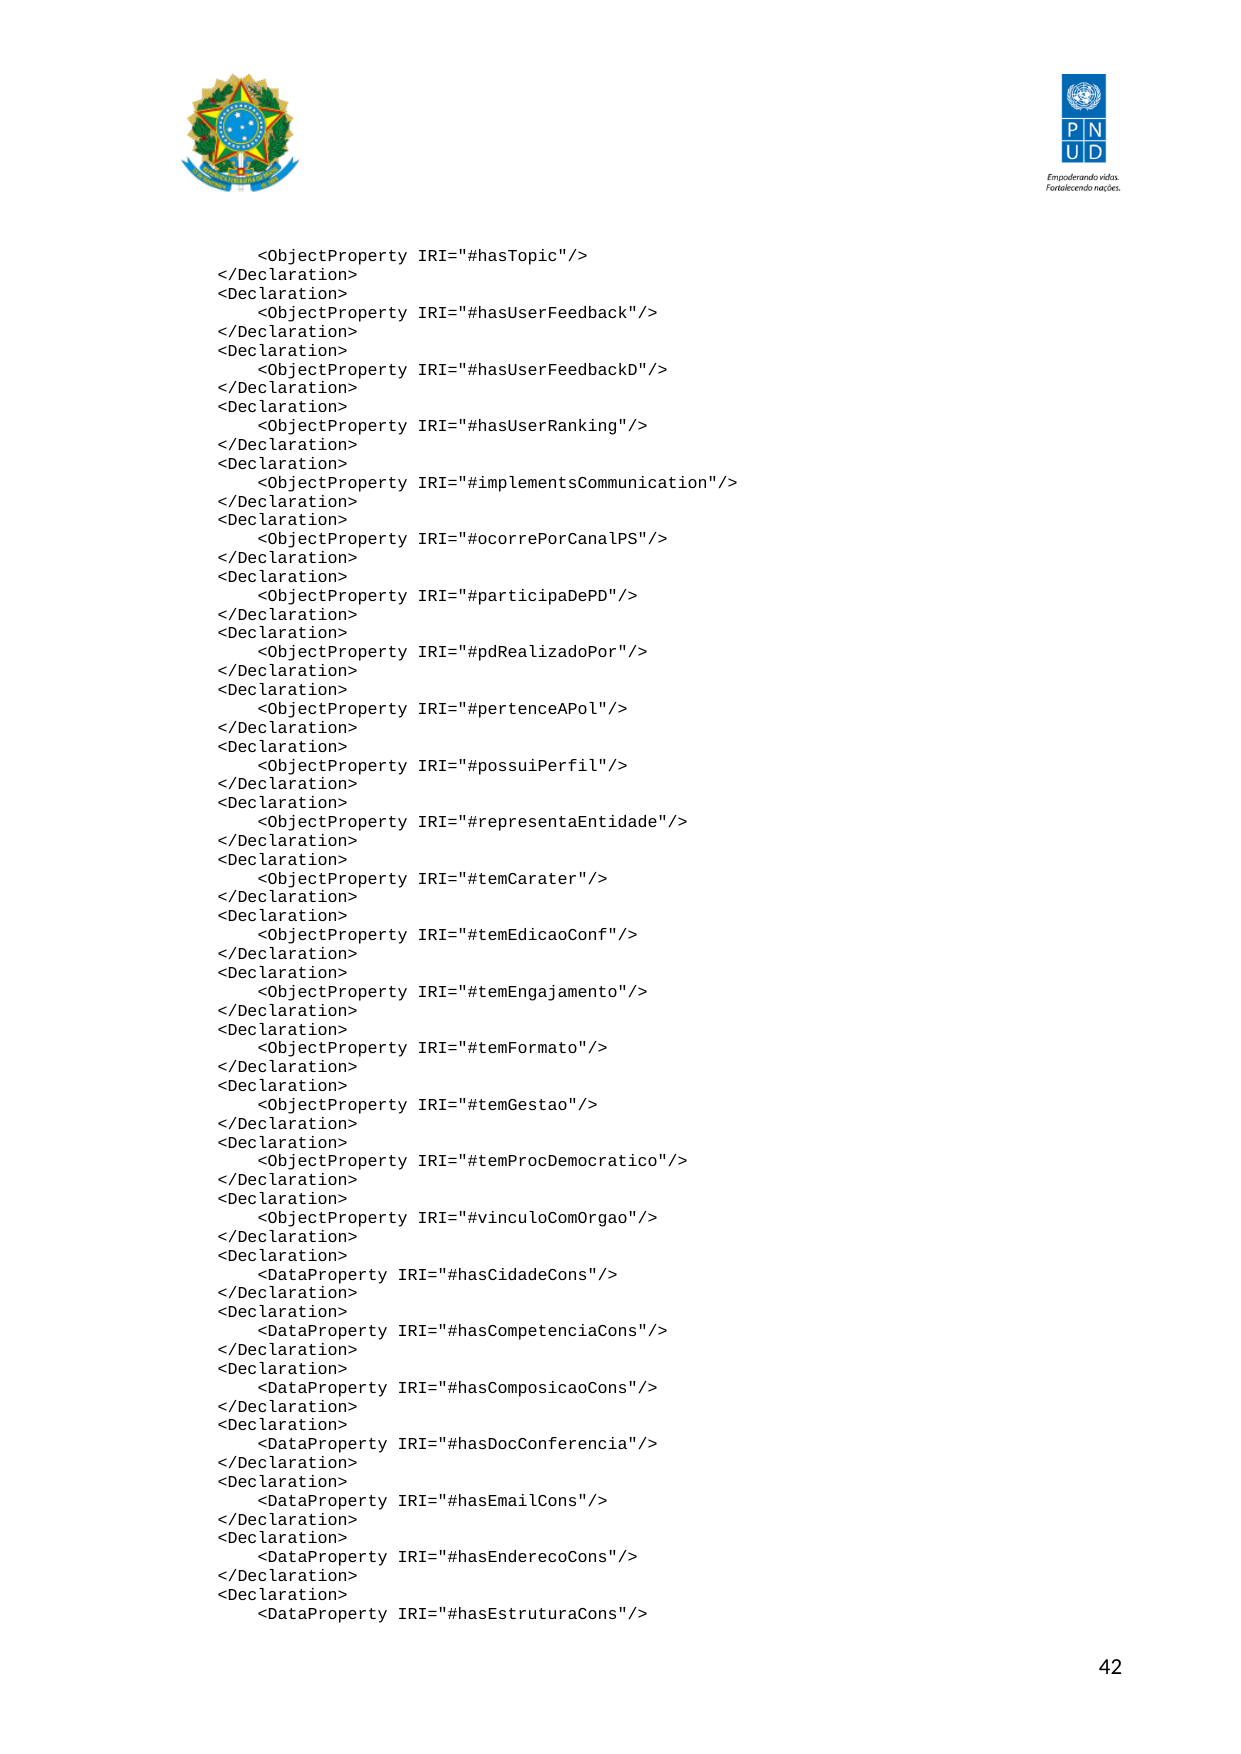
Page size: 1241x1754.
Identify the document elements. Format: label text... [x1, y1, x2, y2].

text <DataProperty IRI="#hasCidadeCons"/> [177, 1266, 1122, 1285]
text <ObjectProperty IRI="#hasUserRanking"/> [177, 418, 1122, 437]
text <Declaration> [177, 512, 1122, 531]
text <DataProperty IRI="#hasEnderecoCons"/> [177, 1549, 1122, 1568]
text <ObjectProperty IRI="#ocorrePorCanalPS"/> [177, 531, 1122, 550]
text <Declaration> [177, 1078, 1122, 1096]
text <DataProperty IRI="#hasCompetenciaCons"/> [177, 1323, 1122, 1342]
text <Declaration> [177, 964, 1122, 983]
text </Declaration> [177, 1002, 1122, 1021]
text <Declaration> [177, 1587, 1122, 1606]
text <Declaration> [177, 908, 1122, 927]
text <Declaration> [177, 1191, 1122, 1209]
text <Declaration> [177, 625, 1122, 644]
text </Declaration> [177, 437, 1122, 455]
text <ObjectProperty IRI="#pdRealizadoPor"/> [177, 644, 1122, 663]
text <ObjectProperty IRI="#temGestao"/> [177, 1096, 1122, 1115]
text </Declaration> [177, 776, 1122, 795]
text <Declaration> [177, 1360, 1122, 1379]
text <Declaration> [177, 1473, 1122, 1492]
text <Declaration> [177, 286, 1122, 304]
text </Declaration> [177, 1511, 1122, 1530]
text <ObjectProperty IRI="#temEdicaoConf"/> [177, 927, 1122, 946]
text <DataProperty IRI="#hasEstruturaCons"/> [177, 1606, 1122, 1624]
text <ObjectProperty IRI="#hasUserFeedback"/> [177, 304, 1122, 323]
text </Declaration> [177, 1172, 1122, 1191]
text <ObjectProperty IRI="#participaDePD"/> [177, 587, 1122, 606]
text <ObjectProperty IRI="#temFormato"/> [177, 1040, 1122, 1059]
text </Declaration> [177, 606, 1122, 625]
text <Declaration> [177, 1417, 1122, 1436]
text </Declaration> [177, 1228, 1122, 1247]
text </Declaration> [177, 550, 1122, 568]
text <Declaration> [177, 1530, 1122, 1549]
text <DataProperty IRI="#hasEmailCons"/> [177, 1492, 1122, 1511]
text </Declaration> [177, 1342, 1122, 1360]
text <Declaration> [177, 399, 1122, 418]
text </Declaration> [177, 663, 1122, 682]
text </Declaration> [177, 1568, 1122, 1587]
text <Declaration> [177, 1021, 1122, 1040]
text <ObjectProperty IRI="#hasUserFeedbackD"/> [177, 361, 1122, 380]
text <DataProperty IRI="#hasDocConferencia"/> [177, 1436, 1122, 1455]
text </Declaration> [177, 1285, 1122, 1304]
text </Declaration> [177, 832, 1122, 851]
text </Declaration> [177, 267, 1122, 286]
text </Declaration> [177, 323, 1122, 342]
text </Declaration> [177, 493, 1122, 512]
text </Declaration> [177, 889, 1122, 908]
text <Declaration> [177, 568, 1122, 587]
text <ObjectProperty IRI="#temEngajamento"/> [177, 983, 1122, 1002]
text </Declaration> [177, 1398, 1122, 1417]
text <ObjectProperty IRI="#hasTopic"/> [177, 248, 1122, 267]
text </Declaration> [177, 1455, 1122, 1473]
text <Declaration> [177, 1304, 1122, 1323]
text <ObjectProperty IRI="#temCarater"/> [177, 870, 1122, 889]
text </Declaration> [177, 719, 1122, 738]
text </Declaration> [177, 1059, 1122, 1078]
text <ObjectProperty IRI="#pertenceAPol"/> [177, 701, 1122, 719]
text <Declaration> [177, 1134, 1122, 1153]
text <Declaration> [177, 851, 1122, 870]
text <Declaration> [177, 455, 1122, 474]
text <ObjectProperty IRI="#vinculoComOrgao"/> [177, 1209, 1122, 1228]
text <Declaration> [177, 795, 1122, 814]
text <ObjectProperty IRI="#representaEntidade"/> [177, 814, 1122, 832]
text <Declaration> [177, 738, 1122, 757]
text </Declaration> [177, 946, 1122, 964]
text <ObjectProperty IRI="#temProcDemocratico"/> [177, 1153, 1122, 1172]
text </Declaration> [177, 380, 1122, 399]
text <ObjectProperty IRI="#possuiPerfil"/> [177, 757, 1122, 776]
text <ObjectProperty IRI="#implementsCommunication"/> [177, 474, 1122, 493]
text <Declaration> [177, 682, 1122, 701]
text <Declaration> [177, 1247, 1122, 1266]
text </Declaration> [177, 1115, 1122, 1134]
text <DataProperty IRI="#hasComposicaoCons"/> [177, 1379, 1122, 1398]
text <Declaration> [177, 342, 1122, 361]
